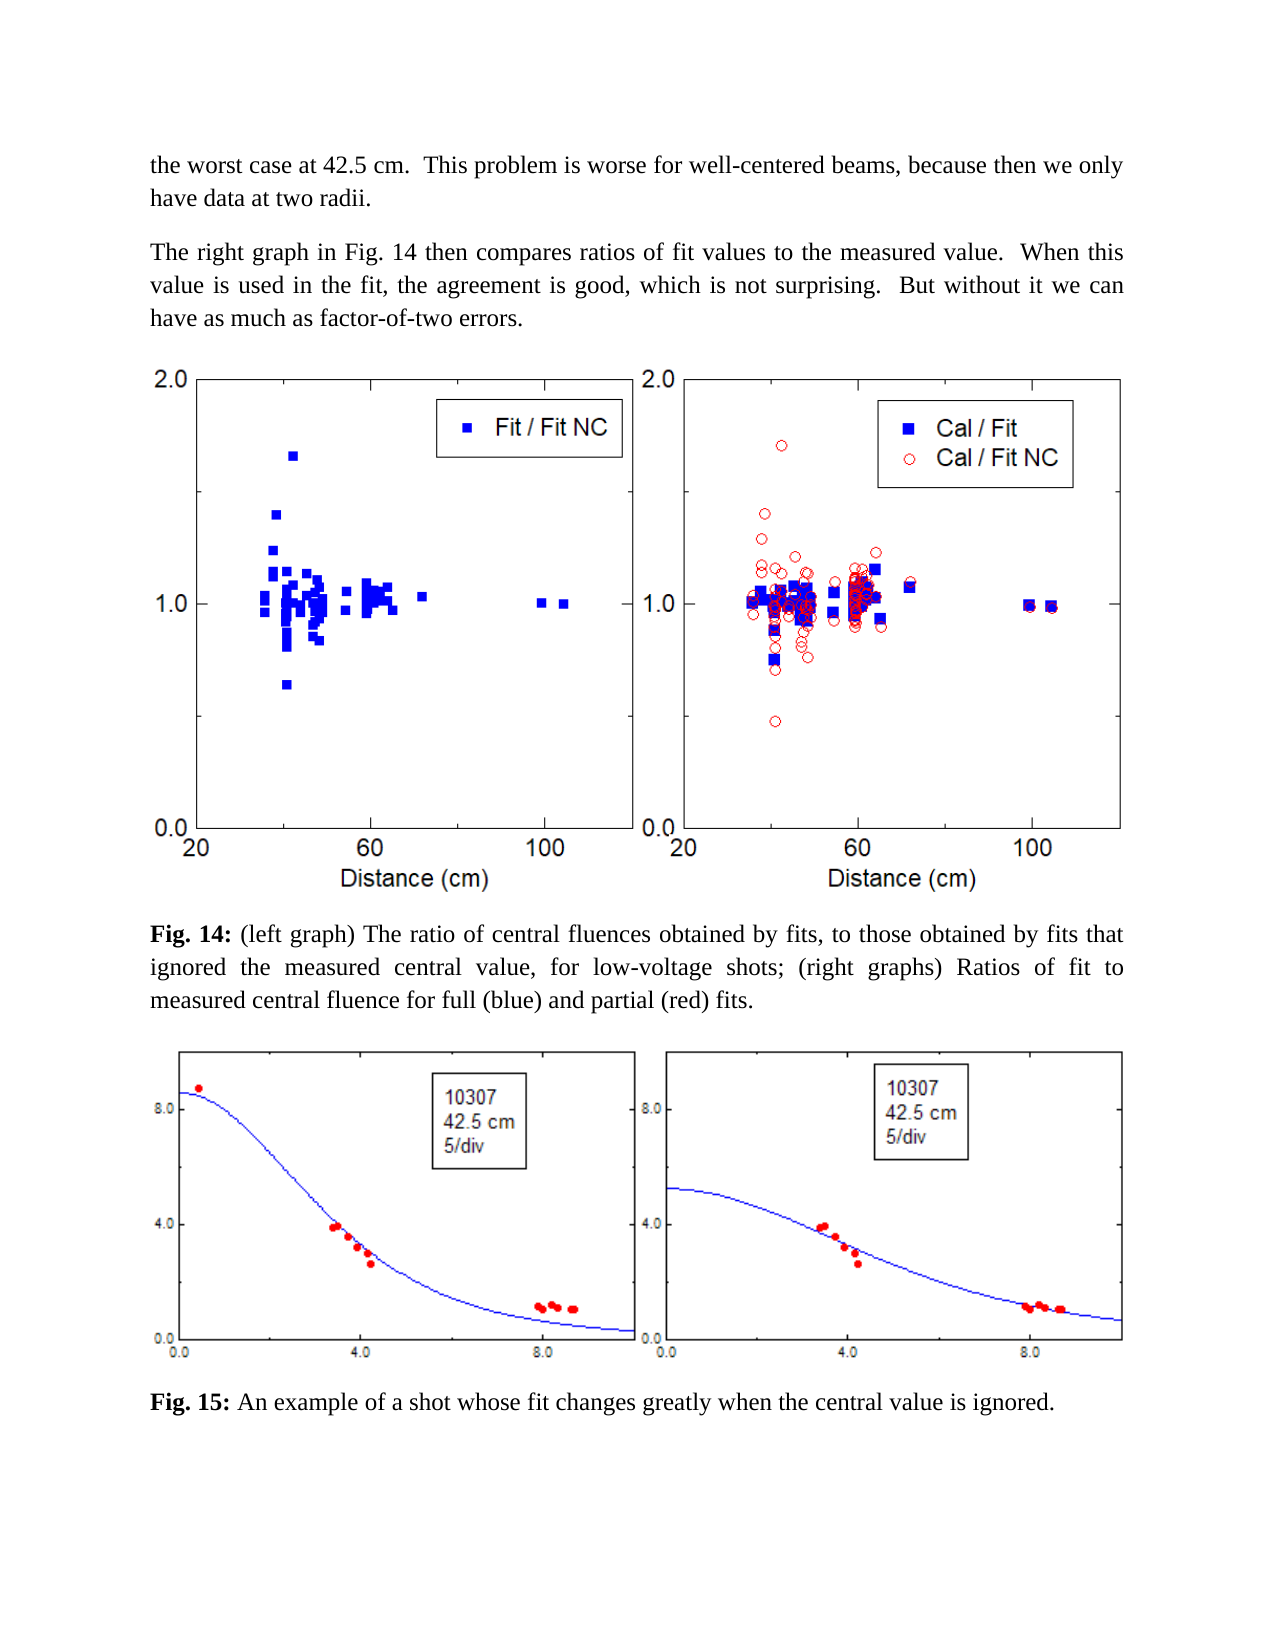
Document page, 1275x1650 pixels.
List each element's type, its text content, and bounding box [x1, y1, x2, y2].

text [150, 150, 1125, 212]
text Fig. 14: (left graph) The ratio of central fluences obtained by fits, to those obtained by fits that ignored the measured central value, for low-voltage shots; (right graphs) Ratios of fit to measured central fluence for full (blue) and partial (red) fits. [150, 919, 1125, 1014]
picture [150, 1039, 1125, 1362]
picture [150, 356, 1125, 894]
text Fig. 15: An example of a shot whose fit changes greatly when the central value is ignored. [150, 1387, 1125, 1415]
text The right graph in Fig. 14 then compares ratios of fit values to the measured value. When this value is used in the fit, the agreement is good, which is not surprising. But without it we can have as much as factor-of-two errors. [150, 237, 1125, 332]
